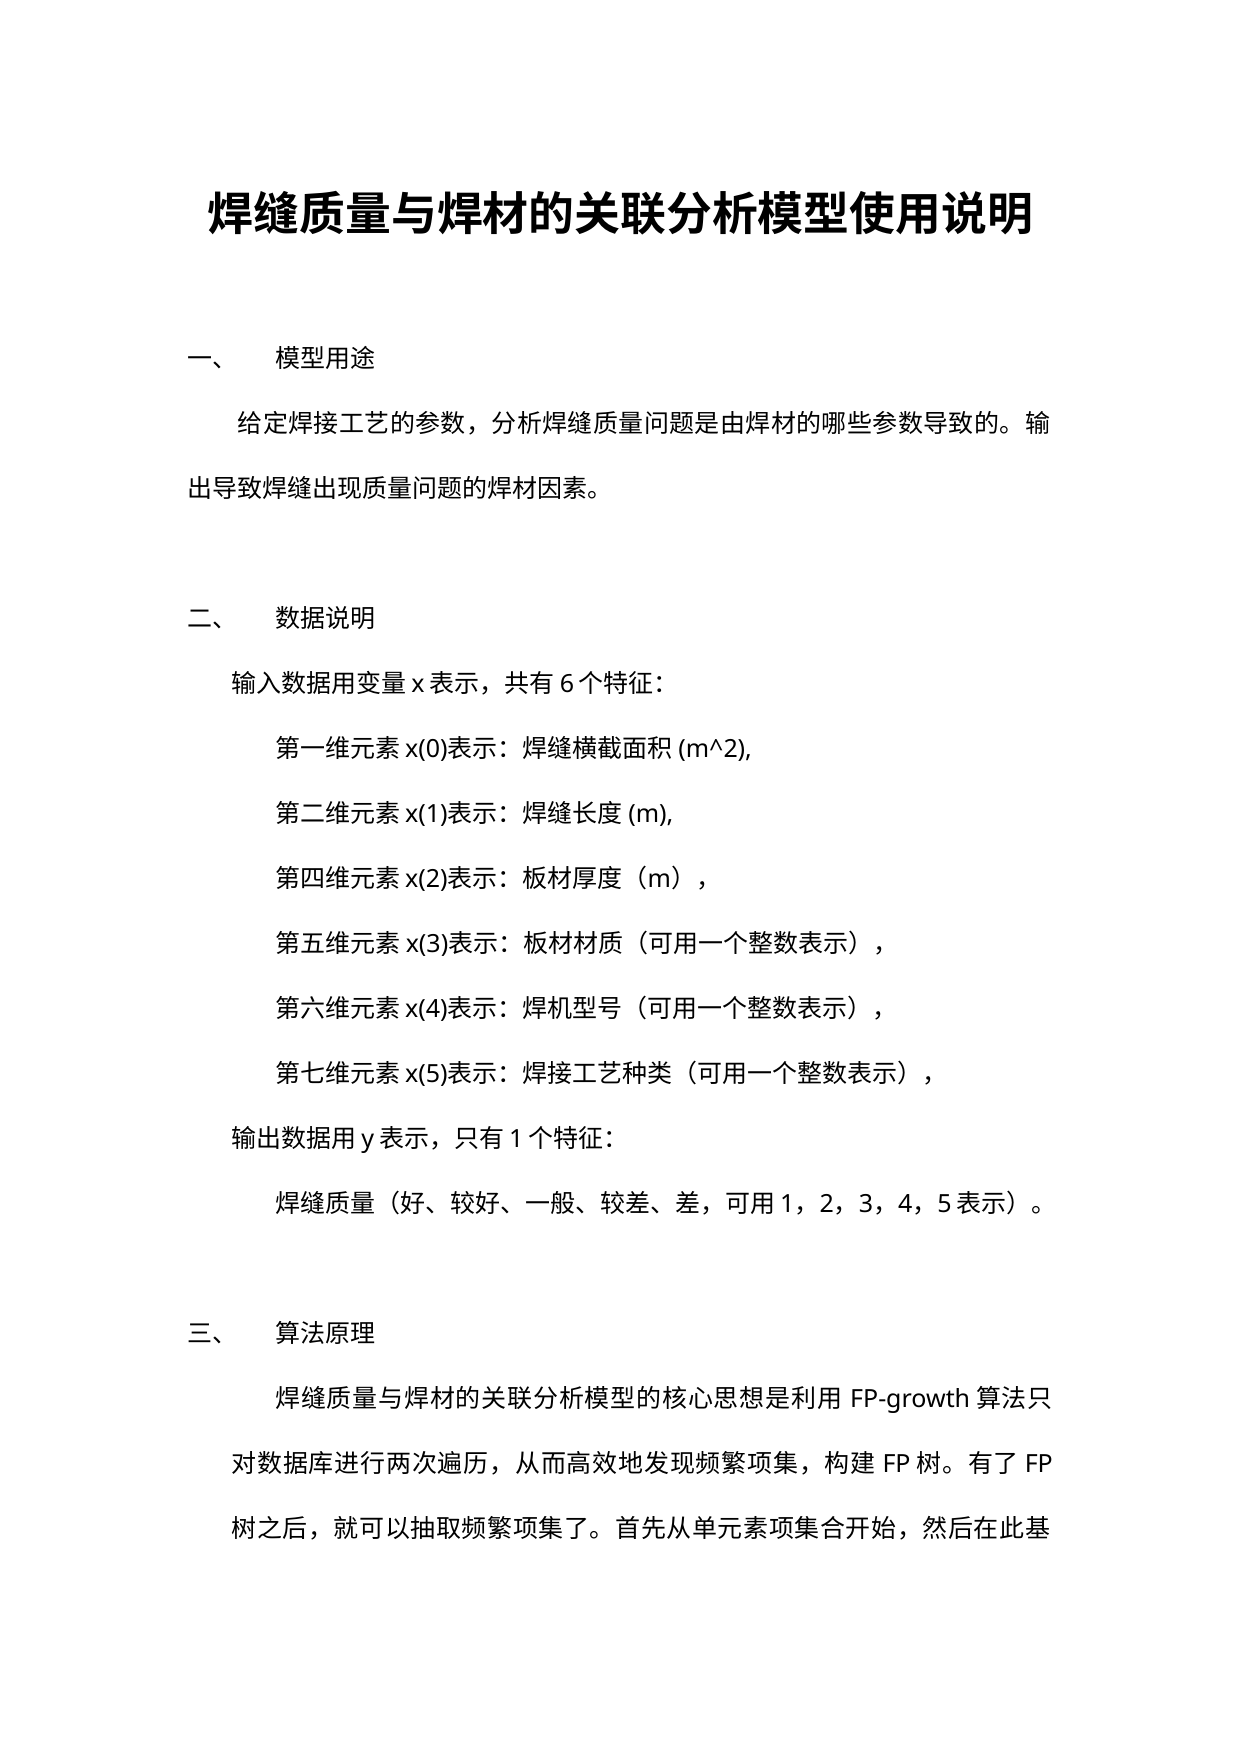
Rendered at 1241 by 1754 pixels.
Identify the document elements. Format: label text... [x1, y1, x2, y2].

text 焊缝质量（好、较好、一般、较差、差，可用1，2，3，4，5表示）。 [275, 1169, 1053, 1234]
text 输入数据用变量x表示，共有6个特征： [231, 649, 1053, 714]
list 模型用途 [187, 324, 1053, 389]
text 第七维元素x(5)表示：焊接工艺种类（可用一个整数表示）， [275, 1039, 1053, 1104]
list 算法原理 [187, 1299, 1053, 1364]
list 数据说明 [187, 584, 1053, 649]
text 焊缝质量与焊材的关联分析模型使用说明 [187, 162, 1053, 259]
text 输出数据用y表示，只有1个特征： [187, 1104, 1053, 1169]
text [231, 1364, 1053, 1559]
text 第六维元素x(4)表示：焊机型号（可用一个整数表示）， [275, 974, 1053, 1039]
text 给定焊接工艺的参数，分析焊缝质量问题是由焊材的哪些参数导致的。输出导致焊缝出现质量问题的焊材因素。 [187, 389, 1053, 519]
text 第二维元素x(1)表示：焊缝长度 (m), [275, 779, 1053, 844]
text 第五维元素 x(3)表示：板材材质（可用一个整数表示）， [275, 909, 1053, 974]
text 第四维元素x(2)表示：板材厚度（m）， [275, 844, 1053, 909]
text 第一维元素x(0)表示：焊缝横截面积 (m^2), [275, 714, 1053, 779]
